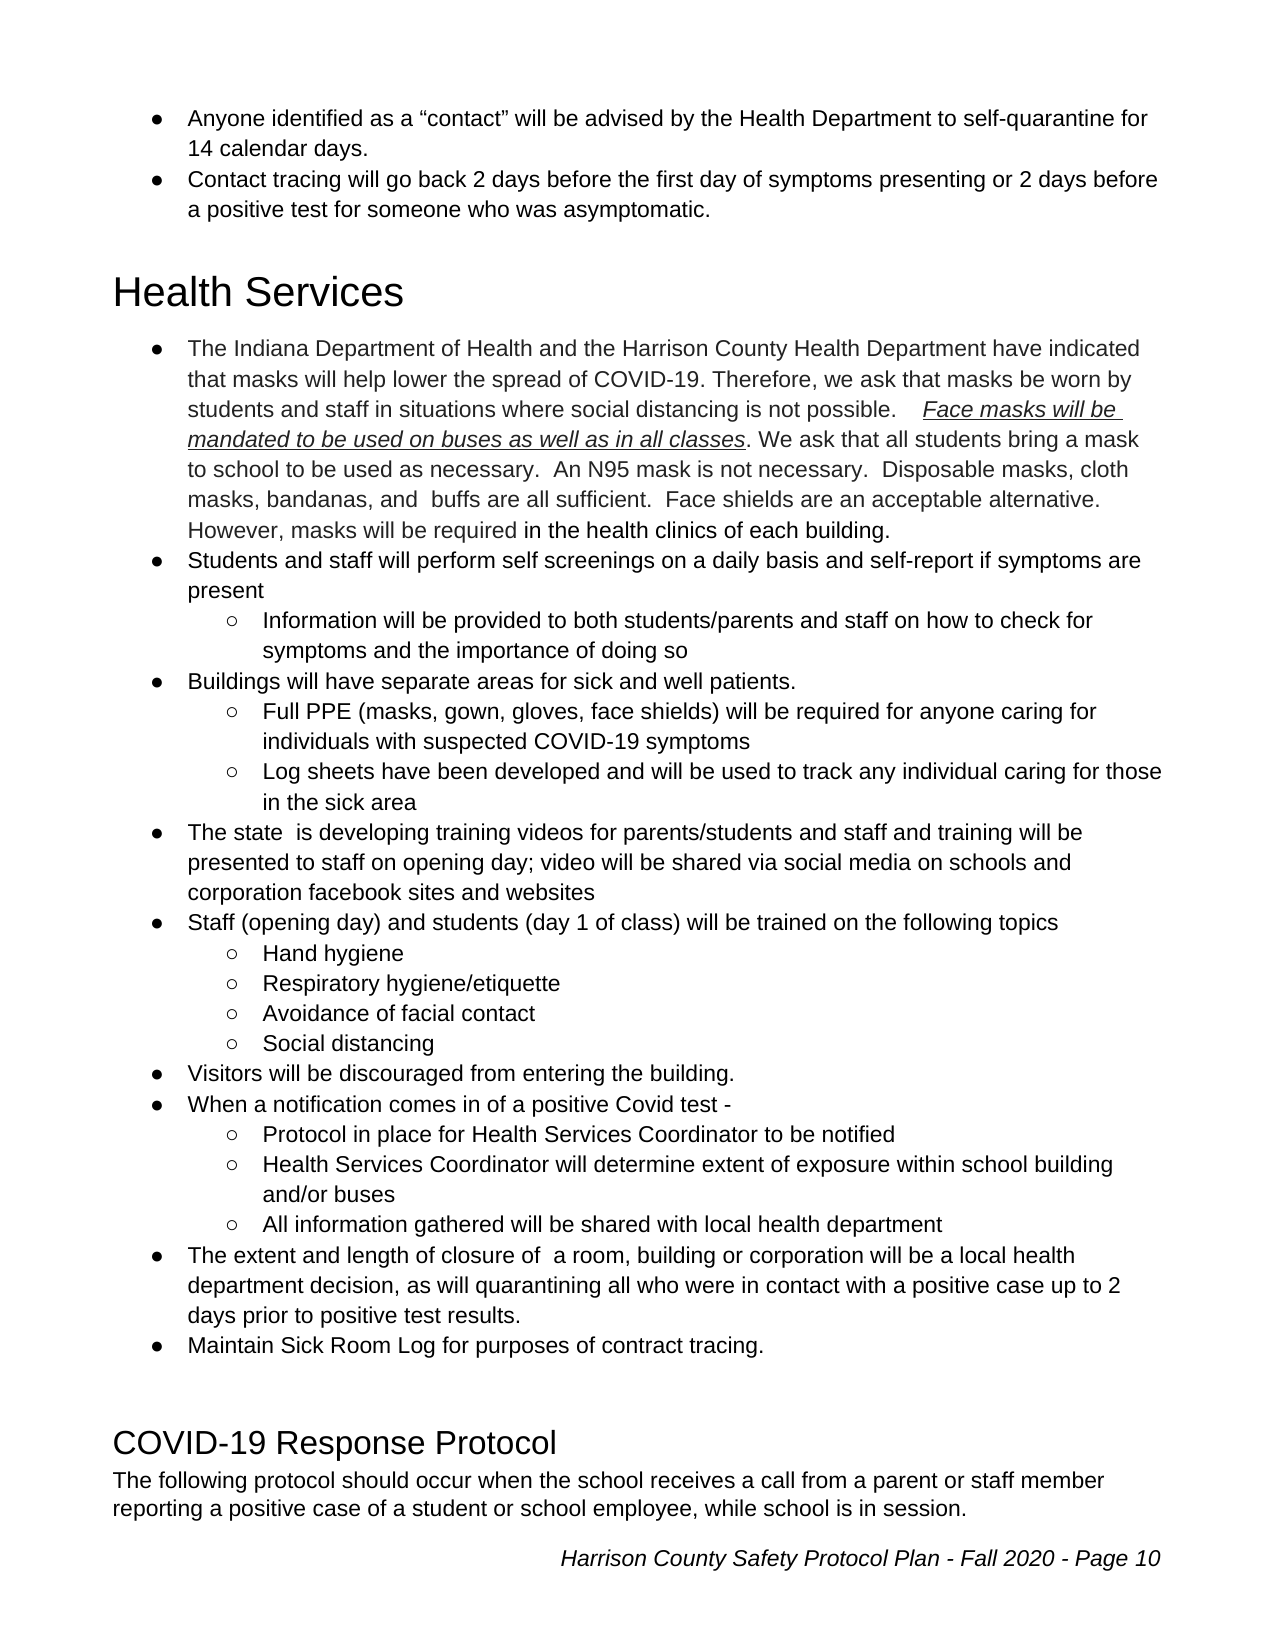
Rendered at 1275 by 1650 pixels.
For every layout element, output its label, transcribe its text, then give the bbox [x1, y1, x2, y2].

list The state is developing training videos for parents/students and staff and training will be presented to staff on opening day; video will be shared via social media on schools and corporation facebook sites and websites [150, 819, 1162, 905]
subtitle Health Services [112, 268, 1162, 316]
list Avoidance of facial contact [225, 1000, 1162, 1026]
list Staff (opening day) and students (day 1 of class) will be trained on the following topics [150, 909, 1162, 936]
list All information gathered will be shared with local health department [225, 1211, 1162, 1238]
list The extent and length of closure of a room, building or corporation will be a local health department decision, as will quarantining all who were in contact with a positive case up to 2 days prior to positive test results. [150, 1242, 1162, 1328]
list Information will be provided to both students/parents and staff on how to check for symptoms and the importance of doing so [225, 607, 1162, 664]
list Hand hygiene [225, 939, 1162, 966]
list Maintain Sick Room Log for purposes of contract tracing. [150, 1332, 1162, 1358]
list Students and staff will perform self screenings on a daily basis and self-report if symptoms are present [150, 547, 1162, 603]
list Full PPE (masks, gown, gloves, face shields) will be required for anyone caring for individuals with suspected COVID-19 symptoms [225, 698, 1162, 754]
text The following protocol should occur when the school receives a call from a parent or staff member reporting a positive case of a student or school employee, while school is in session. [112, 1467, 1162, 1522]
list Anyone identified as a “contact” will be advised by the Health Department to self-quarantine for 14 calendar days. [150, 105, 1162, 162]
list The Indiana Department of Health and the Harrison County Health Department have indicated that masks will help lower the spread of COVID-19. Therefore, we ask that masks be worn by students and staff in situations where social distancing is not possible. Face masks will be mandated to be used on buses as well as in all classes. We ask that all students bring a mask to school to be used as necessary. An N95 mask is not necessary. Disposable masks, cloth masks, bandanas, and buffs are all sufficient. Face shields are an acceptable alternative. However, masks will be required in the health clinics of each building. [150, 335, 1162, 543]
list When a notification comes in of a positive Covid test - [150, 1091, 1162, 1117]
list Health Services Coordinator will determine extent of exposure within school building and/or buses [225, 1151, 1162, 1207]
list Contact tracing will go back 2 days before the first day of symptoms presenting or 2 days before a positive test for someone who was asymptomatic. [150, 166, 1162, 222]
text COVID-19 Response Protocol [112, 1423, 1162, 1461]
list Buildings will have separate areas for sick and well patients. [150, 668, 1162, 694]
list Protocol in place for Health Services Coordinator to be notified [225, 1121, 1162, 1147]
list Log sheets have been developed and will be used to track any individual caring for those in the sick area [225, 758, 1162, 815]
list Visitors will be discouraged from entering the building. [150, 1060, 1162, 1087]
list Respiratory hygiene/etiquette [225, 970, 1162, 996]
list Social distancing [225, 1030, 1162, 1056]
